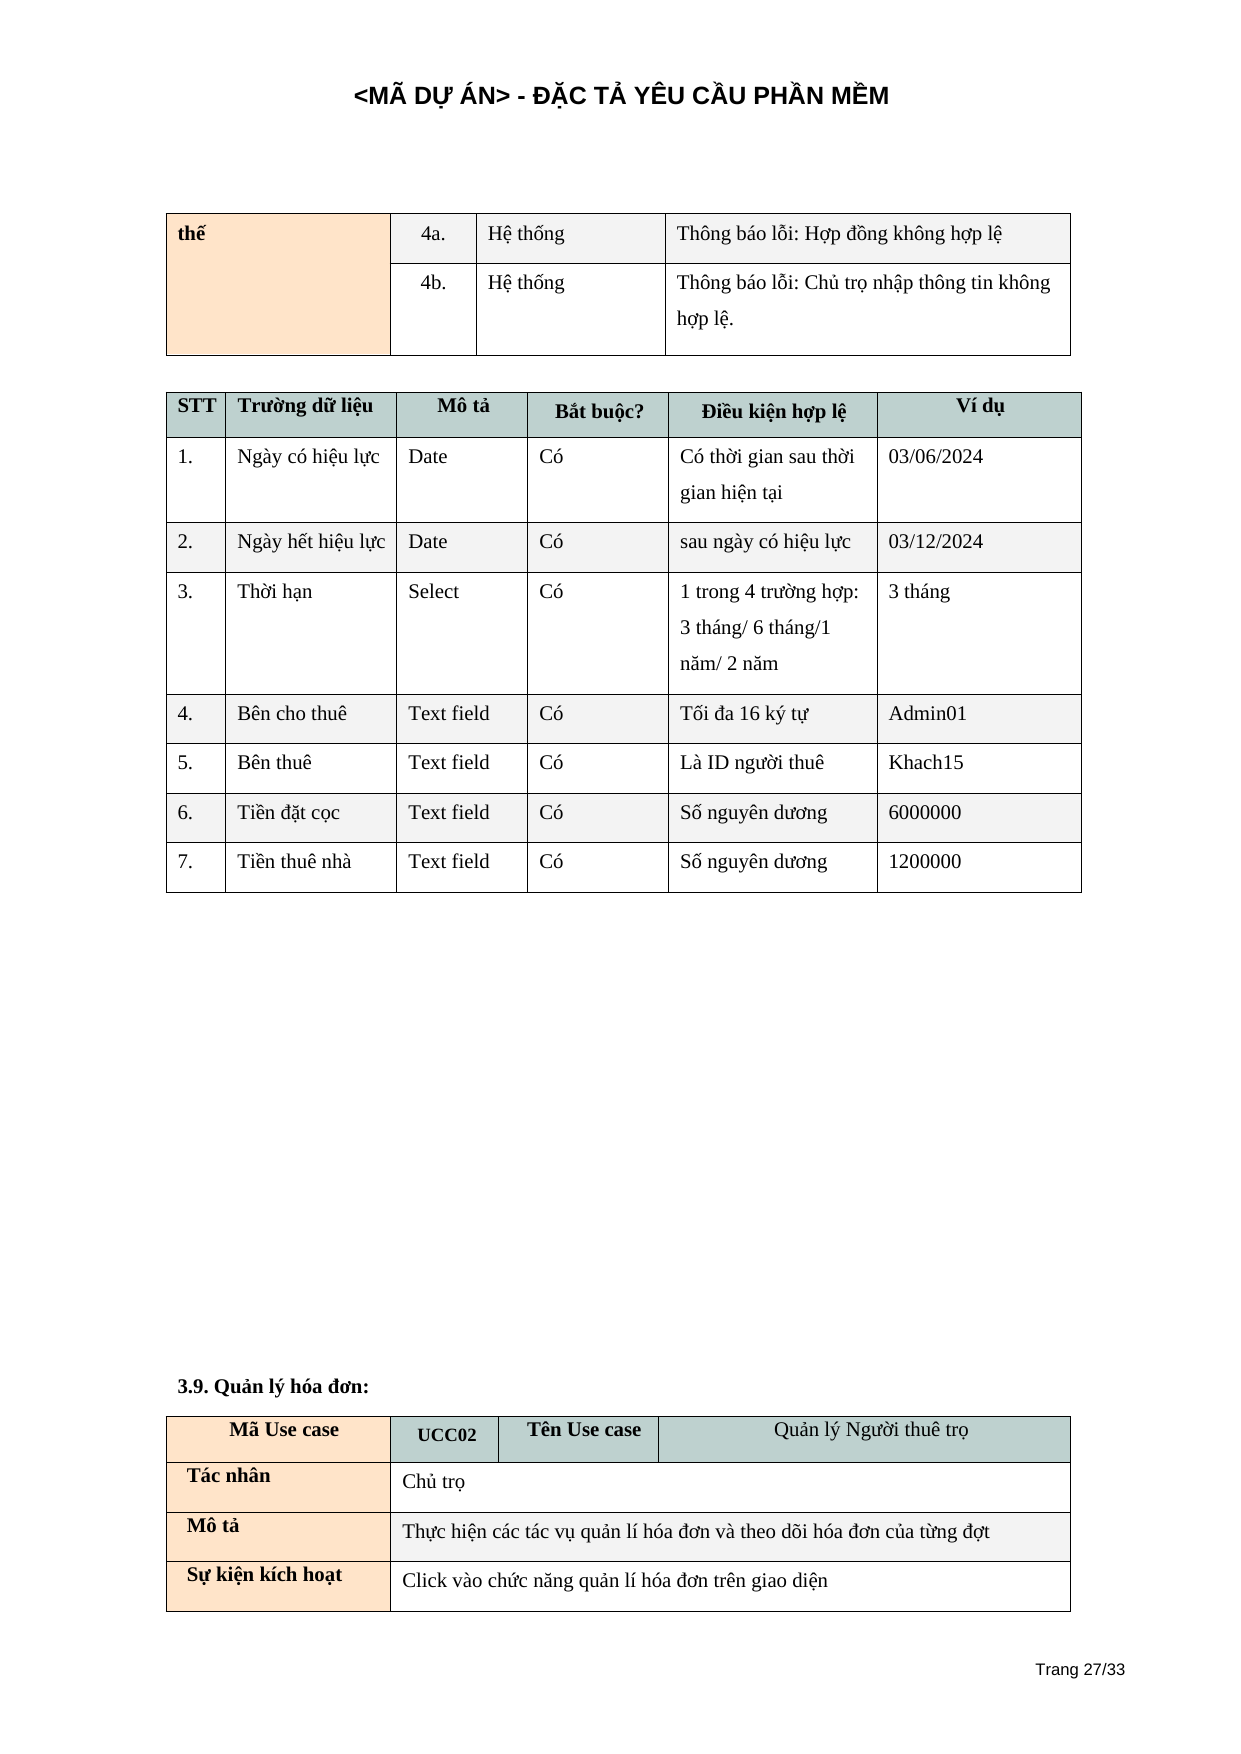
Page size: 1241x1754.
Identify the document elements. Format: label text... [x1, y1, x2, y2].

table_cell Tối đa 16 ký tự [669, 695, 877, 743]
table_cell Có thời gian sau thời gian hiện tại [669, 438, 877, 522]
table_header Mã Use case [167, 1417, 390, 1462]
table_cell Có [528, 744, 668, 793]
table_cell Text field [397, 794, 527, 842]
table_cell Khach15 [878, 744, 1081, 793]
table_cell Có [528, 573, 668, 693]
table_cell Thông báo lỗi: Chủ trọ nhập thông tin không hợp lệ. [666, 264, 1070, 354]
table_cell 4. [167, 695, 225, 743]
table_header Trường dữ liệu [226, 393, 396, 437]
table_cell Hệ thống [477, 214, 665, 263]
table_header Quản lý Người thuê trọ [659, 1417, 1070, 1462]
table_cell Có [528, 843, 668, 892]
table_cell Date [397, 438, 527, 522]
table_cell Mô tả [167, 1513, 390, 1561]
subtitle 3.9. Quản lý hóa đơn: [177, 1374, 1083, 1398]
table_cell Là ID người thuê [669, 744, 877, 793]
table_cell 03/12/2024 [878, 523, 1081, 572]
table_cell Có [528, 523, 668, 572]
table_header Mô tả [397, 393, 527, 437]
table_cell Tiền đặt cọc [226, 794, 396, 842]
table_cell Sự kiện kích hoạt [167, 1562, 390, 1611]
table_cell Tác nhân [167, 1463, 390, 1512]
table_cell Bên cho thuê [226, 695, 396, 743]
table_cell Text field [397, 695, 527, 743]
table_cell Số nguyên dương [669, 843, 877, 892]
table_cell 4b. [391, 264, 476, 354]
table_cell Date [397, 523, 527, 572]
table_cell Bên thuê [226, 744, 396, 793]
table_cell Thời hạn [226, 573, 396, 693]
table_cell 1 trong 4 trường hợp: 3 tháng/ 6 tháng/1 năm/ 2 năm [669, 573, 877, 693]
table_cell Thông báo lỗi: Hợp đồng không hợp lệ [666, 214, 1070, 263]
table_header Điều kiện hợp lệ [669, 393, 877, 437]
table_cell Ngày có hiệu lực [226, 438, 396, 522]
table_cell Số nguyên dương [669, 794, 877, 842]
table_cell Có [528, 794, 668, 842]
table_cell Select [397, 573, 527, 693]
table_cell Text field [397, 843, 527, 892]
table_cell sau ngày có hiệu lực [669, 523, 877, 572]
table_cell Text field [397, 744, 527, 793]
table_header Tên Use case [499, 1417, 658, 1462]
table_header UCC02 [391, 1417, 498, 1462]
table_cell Tiền thuê nhà [226, 843, 396, 892]
table_cell Admin01 [878, 695, 1081, 743]
table_cell 5. [167, 744, 225, 793]
table_header STT [167, 393, 225, 437]
table_cell Có [528, 438, 668, 522]
table_cell 3. [167, 573, 225, 693]
table_cell Có [528, 695, 668, 743]
table_header Bắt buộc? [528, 393, 668, 437]
table_cell 6000000 [878, 794, 1081, 842]
table_cell 1. [167, 438, 225, 522]
table_cell Ngày hết hiệu lực [226, 523, 396, 572]
table_cell Click vào chức năng quản lí hóa đơn trên giao diện [391, 1562, 1070, 1611]
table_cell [167, 214, 390, 354]
table_cell 4a. [391, 214, 476, 263]
table_cell 7. [167, 843, 225, 892]
table_cell Chủ trọ [391, 1463, 1070, 1512]
table_cell 1200000 [878, 843, 1081, 892]
table_cell 3 tháng [878, 573, 1081, 693]
table_header Ví dụ [878, 393, 1081, 437]
table_cell 6. [167, 794, 225, 842]
table_cell Thực hiện các tác vụ quản lí hóa đơn và theo dõi hóa đơn của từng đợt [391, 1513, 1070, 1561]
table_cell 2. [167, 523, 225, 572]
table_cell 03/06/2024 [878, 438, 1081, 522]
table_cell Hệ thống [477, 264, 665, 354]
